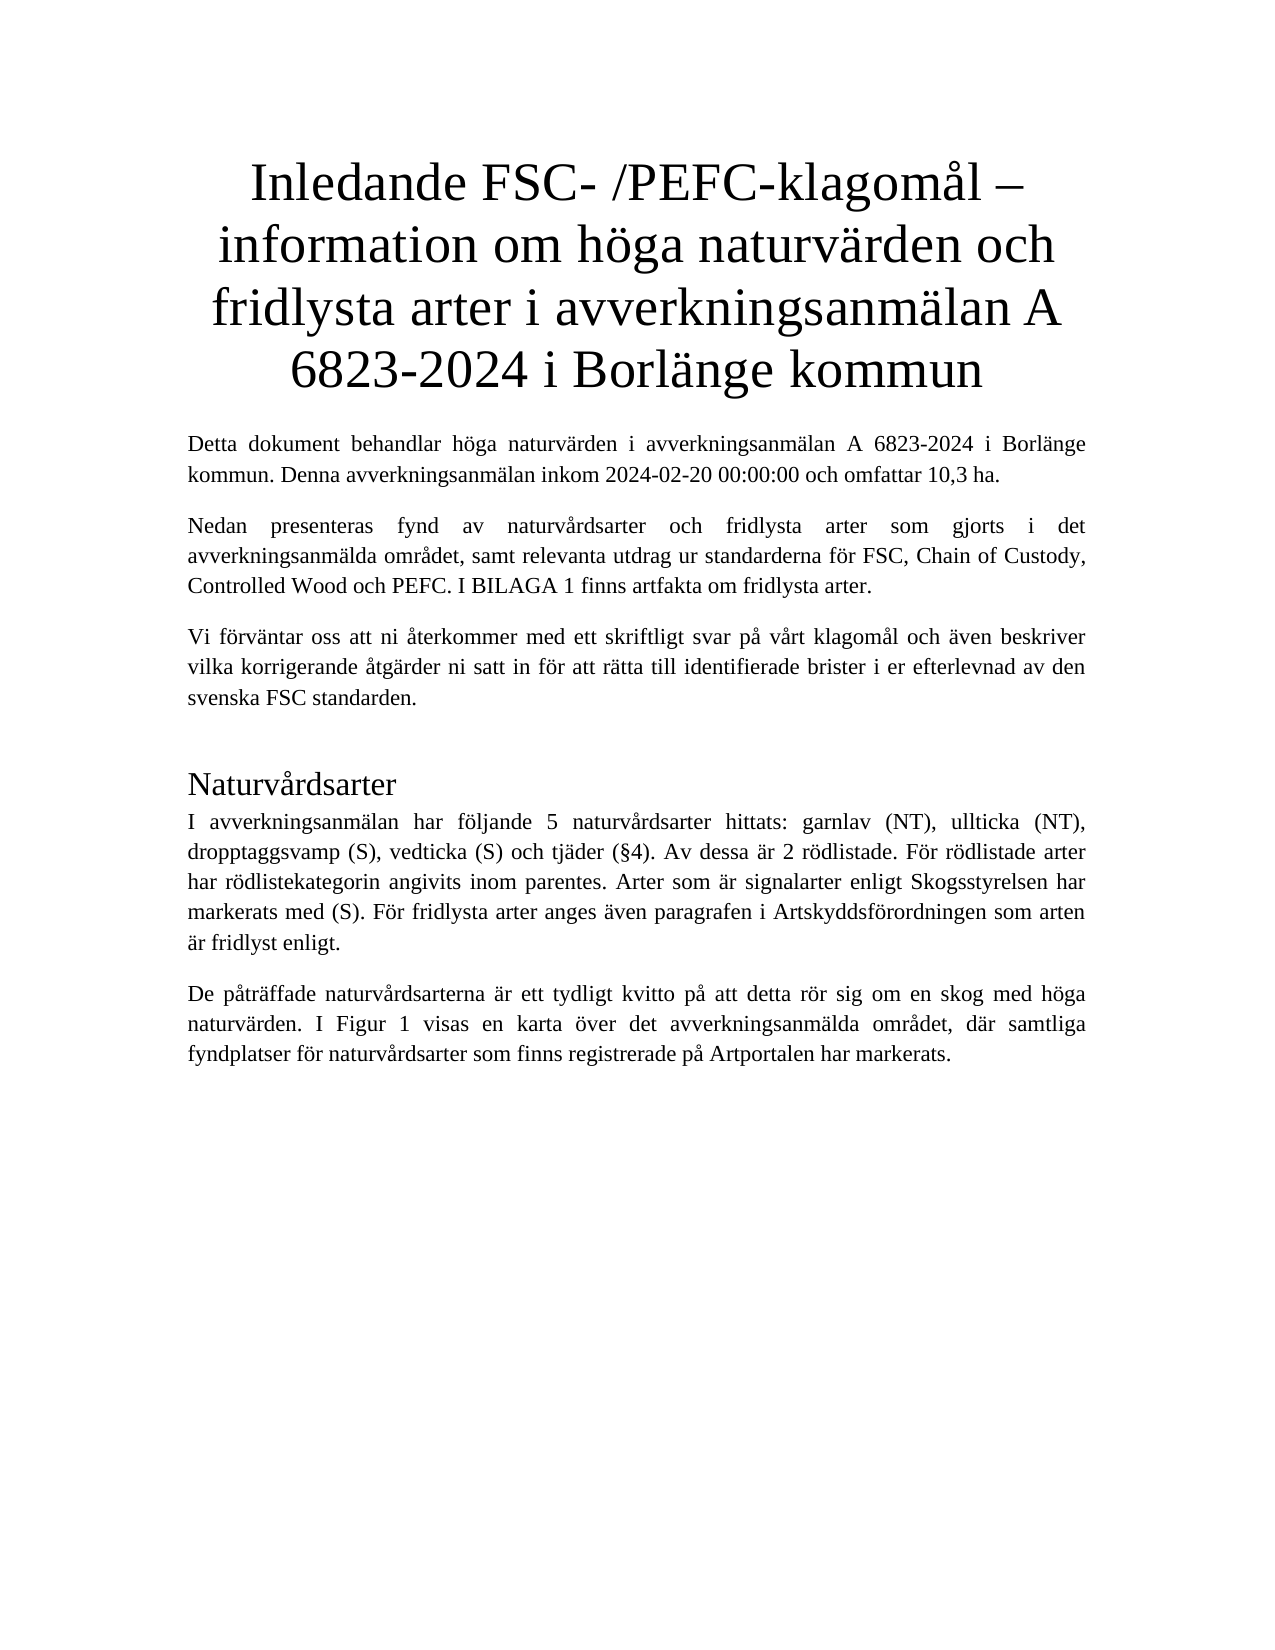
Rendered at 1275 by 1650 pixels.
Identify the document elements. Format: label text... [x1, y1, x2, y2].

text I avverkningsanmälan har följande 5 naturvårdsarter hittats: garnlav (NT), ullticka (NT), dropptaggsvamp (S), vedticka (S) och tjäder (§4). Av dessa är 2 rödlistade. För rödlistade arter har rödlistekategorin angivits inom parentes. Arter som är signalarter enligt Skogsstyrelsen har markerats med (S). För fridlysta arter anges även paragrafen i Artskyddsförordningen som arten är fridlyst enligt. [187, 808, 1087, 955]
subtitle Naturvårdsarter [187, 764, 1087, 802]
text De påträffade naturvårdsarterna är ett tydligt kvitto på att detta rör sig om en skog med höga naturvärden. I Figur 1 visas en karta över det avverkningsanmälda området, där samtliga fyndplatser för naturvårdsarter som finns registrerade på Artportalen har markerats. [187, 980, 1087, 1066]
text Nedan presenteras fynd av naturvårdsarter och fridlysta arter som gjorts i det avverkningsanmälda området, samt relevanta utdrag ur standarderna för FSC, Chain of Custody, Controlled Wood och PEFC. I BILAGA 1 finns artfakta om fridlysta arter. [187, 512, 1087, 598]
title Inledande FSC- /PEFC-klagomål – information om höga naturvärden och fridlysta arter i avverkningsanmälan A 6823-2024 i Borlänge kommun [187, 150, 1087, 399]
text Vi förväntar oss att ni återkommer med ett skriftligt svar på vårt klagomål och även beskriver vilka korrigerande åtgärder ni satt in för att rätta till identifierade brister i er efterlevnad av den svenska FSC standarden. [187, 623, 1087, 710]
text Detta dokument behandlar höga naturvärden i avverkningsanmälan A 6823-2024 i Borlänge kommun. Denna avverkningsanmälan inkom 2024-02-20 00:00:00 och omfattar 10,3 ha. [187, 430, 1087, 487]
